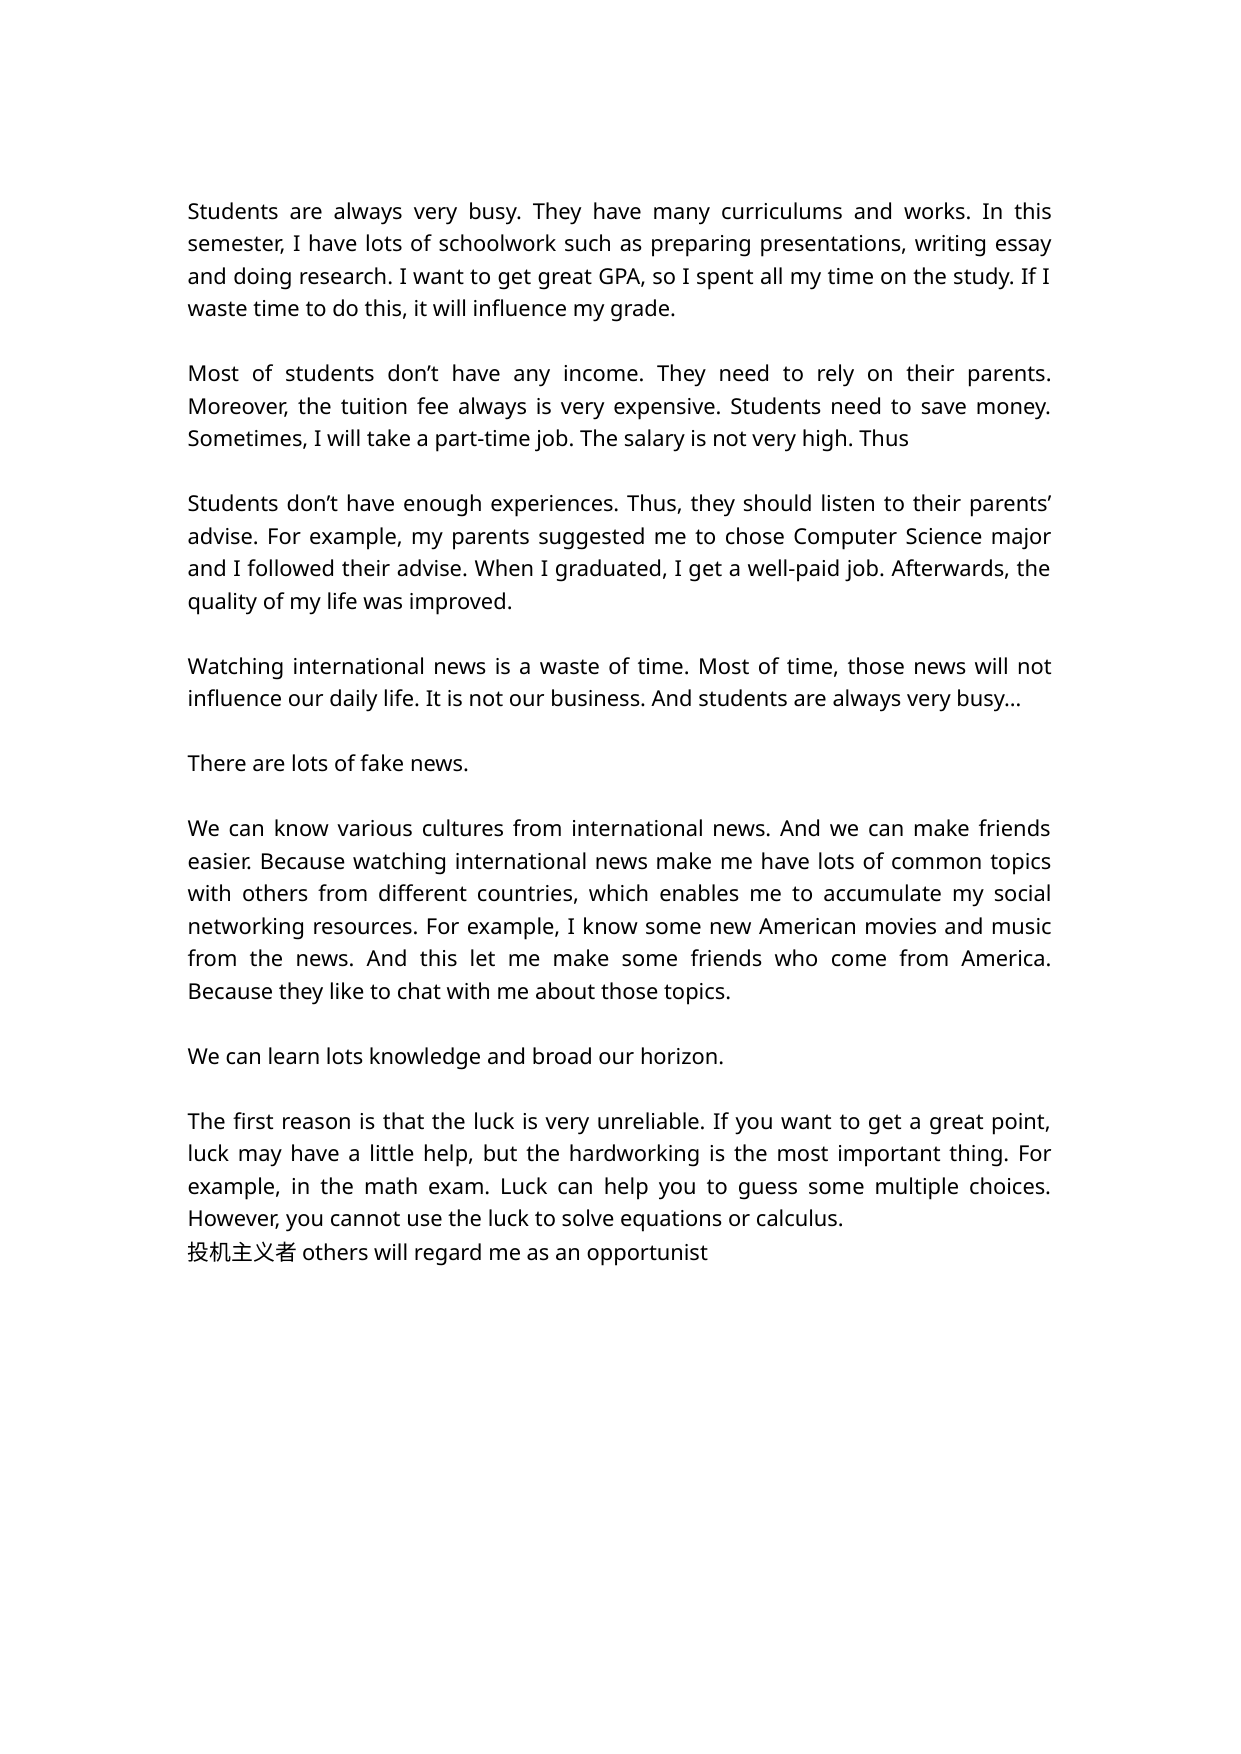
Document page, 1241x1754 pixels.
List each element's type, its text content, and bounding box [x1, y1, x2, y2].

text The first reason is that the luck is very unreliable. If you want to get a great point, luck may have a little help, but the hardworking is the most important thing. For example, in the math exam. Luck can help you to guess some multiple choices. However, you cannot use the luck to solve equations or calculus. [187, 1104, 1053, 1234]
text Most of students don’t have any income. They need to rely on their parents. Moreover, the tuition fee always is very expensive. Students need to save money. Sometimes, I will take a part-time job. The salary is not very high. Thus [187, 357, 1053, 454]
text We can learn lots knowledge and broad our horizon. [187, 1039, 1053, 1072]
text Students don’t have enough experiences. Thus, they should listen to their parents’ advise. For example, my parents suggested me to chose Computer Science major and I followed their advise. When I graduated, I get a well-paid job. Afterwards, the quality of my life was improved. [187, 487, 1053, 617]
text There are lots of fake news. [187, 747, 1053, 779]
text Watching international news is a waste of time. Most of time, those news will not influence our daily life. It is not our business. And students are always very busy… [187, 649, 1053, 714]
text We can know various cultures from international news. And we can make friends easier. Because watching international news make me have lots of common topics with others from different countries, which enables me to accumulate my social networking resources. For example, I know some new American movies and music from the news. And this let me make some friends who come from America. Because they like to chat with me about those topics. [187, 812, 1053, 1007]
text 投机主义者 others will regard me as an opportunist [187, 1234, 1053, 1267]
text Students are always very busy. They have many curriculums and works. In this semester, I have lots of schoolwork such as preparing presentations, writing essay and doing research. I want to get great GPA, so I spent all my time on the study. If I waste time to do this, it will influence my grade. [187, 194, 1053, 324]
